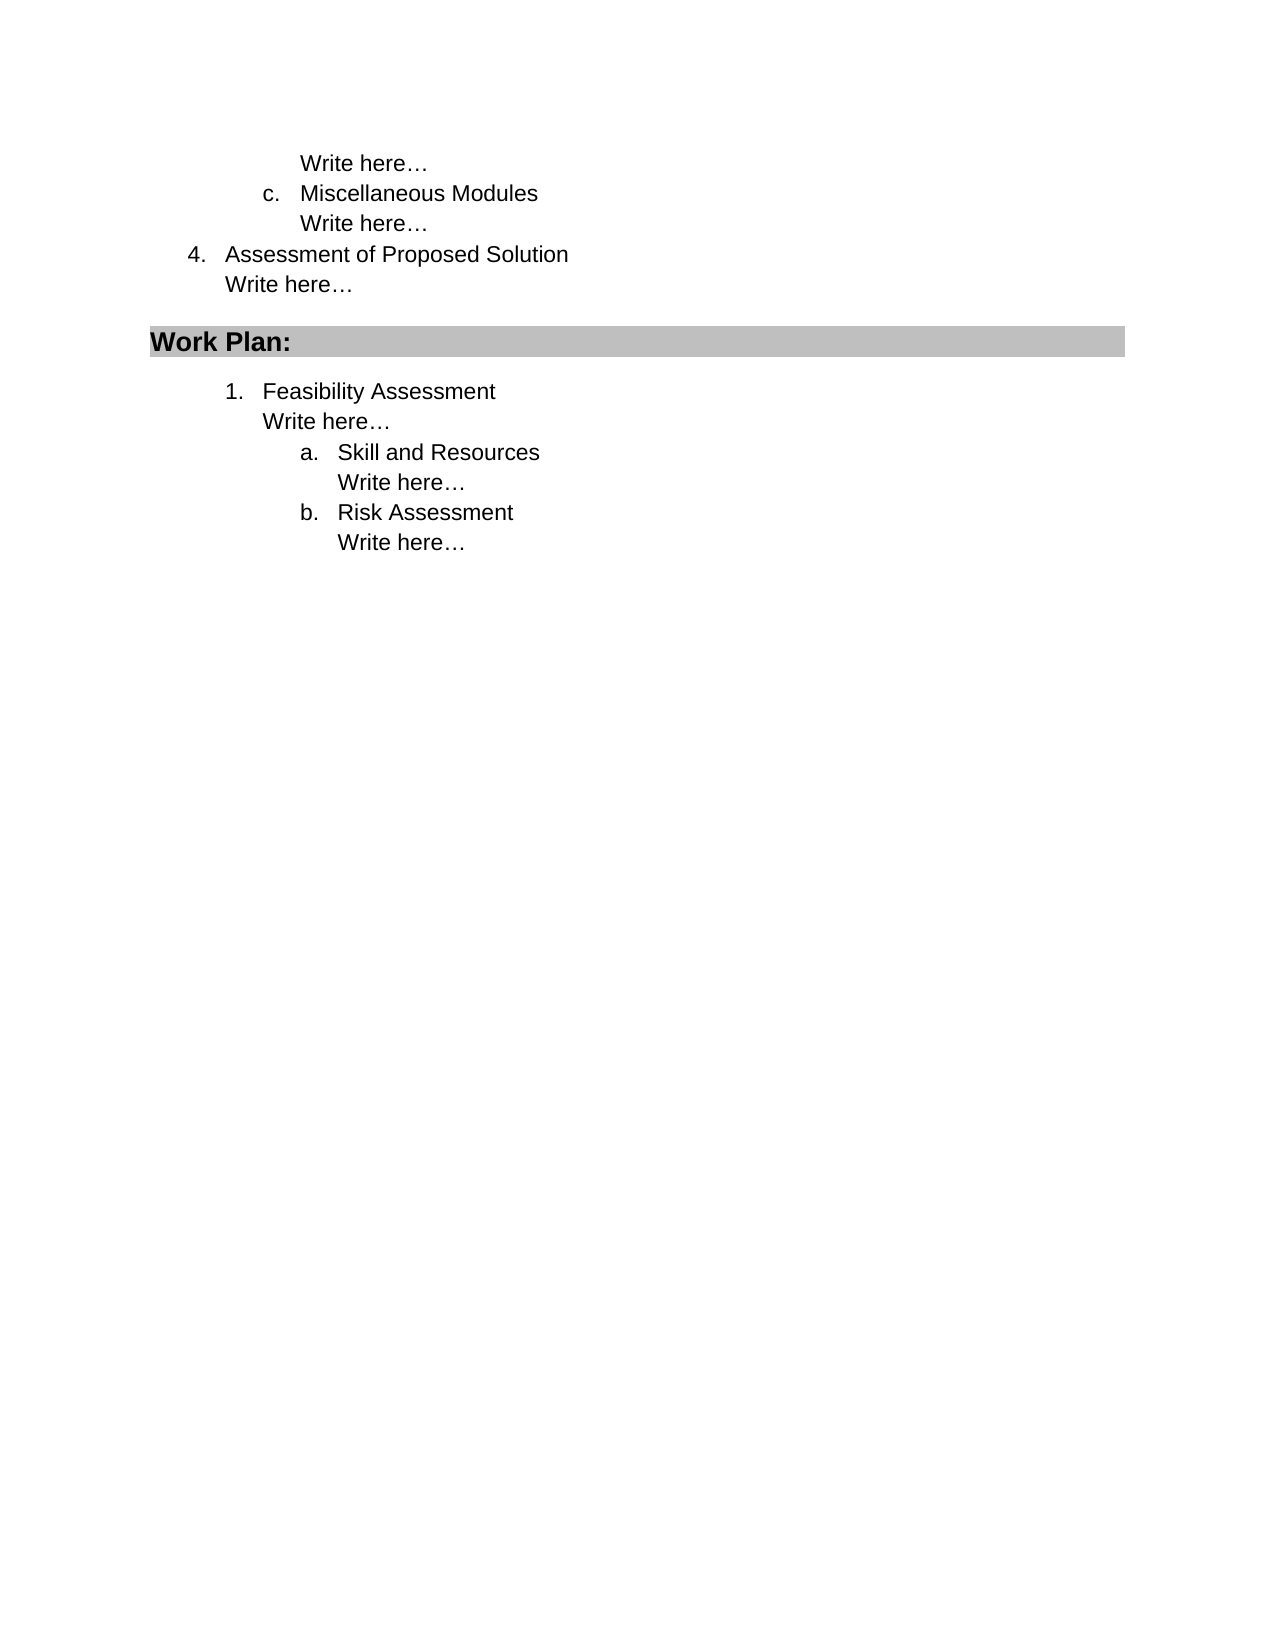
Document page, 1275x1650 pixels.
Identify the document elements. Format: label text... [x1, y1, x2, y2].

list Write here… [225, 150, 1125, 176]
list Risk Assessment [300, 499, 1125, 525]
text Work Plan: [150, 326, 1125, 357]
list Write here… [300, 210, 1125, 237]
list Write here… [262, 408, 1125, 435]
list Skill and Resources [300, 438, 1125, 465]
list Write here… [225, 271, 1125, 297]
list Write here… [337, 529, 1125, 556]
list Feasibility Assessment [225, 378, 1125, 404]
list Assessment of Proposed Solution [187, 241, 1125, 267]
list Write here… [337, 469, 1125, 495]
list Miscellaneous Modules [262, 180, 1125, 207]
